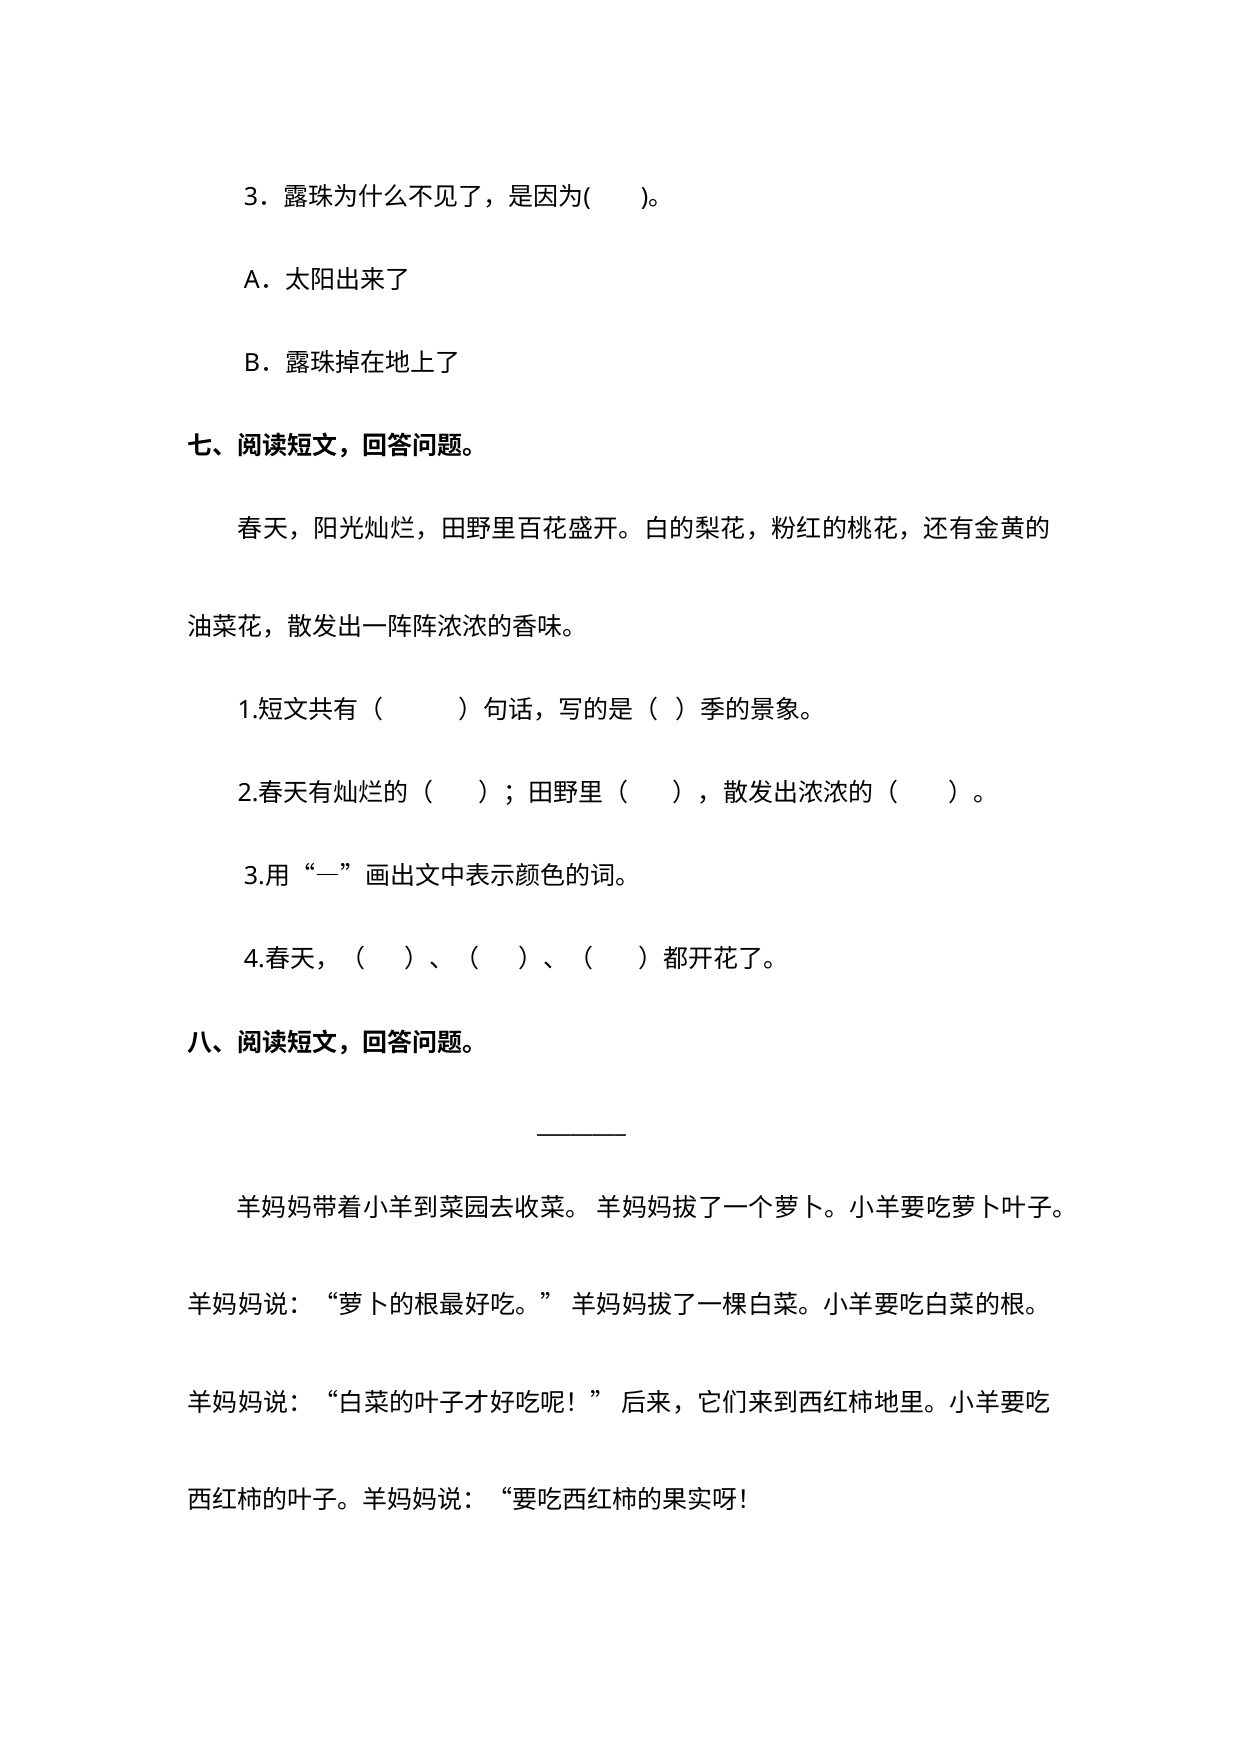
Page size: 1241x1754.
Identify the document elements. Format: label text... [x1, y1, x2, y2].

text B．露珠掉在地上了 [187, 328, 1053, 393]
text 羊妈妈带着小羊到菜园去收菜。 羊妈妈拔了一个萝卜。小羊要吃萝卜叶子。羊妈妈说：“萝卜的根最好吃。” 羊妈妈拔了一棵白菜。小羊要吃白菜的根。羊妈妈说：“白菜的叶子才好吃呢！” 后来，它们来到西红柿地里。小羊要吃西红柿的叶子。羊妈妈说：“要吃西红柿的果实呀！ [187, 1173, 1053, 1530]
text 七、阅读短文，回答问题。 [187, 411, 1053, 476]
text 2.春天有灿烂的（ ）；田野里（ ），散发出浓浓的（ ）。 [187, 758, 1053, 823]
text A．太阳出来了 [187, 245, 1053, 310]
text 春天，阳光灿烂，田野里百花盛开。白的梨花，粉红的桃花，还有金黄的油菜花，散发出一阵阵浓浓的香味。 [187, 494, 1053, 657]
text 3．露珠为什么不见了，是因为( )。 [187, 162, 1053, 227]
text 1.短文共有（ ）句话，写的是（ ）季的景象。 [187, 675, 1053, 740]
text 4.春天，（ ）、（ ）、（ ）都开花了。 [187, 924, 1053, 989]
list ________ [275, 1091, 1053, 1156]
text 3.用“—”画出文中表示颜色的词。 [187, 841, 1053, 906]
text 八、阅读短文，回答问题。 [187, 1008, 1053, 1073]
